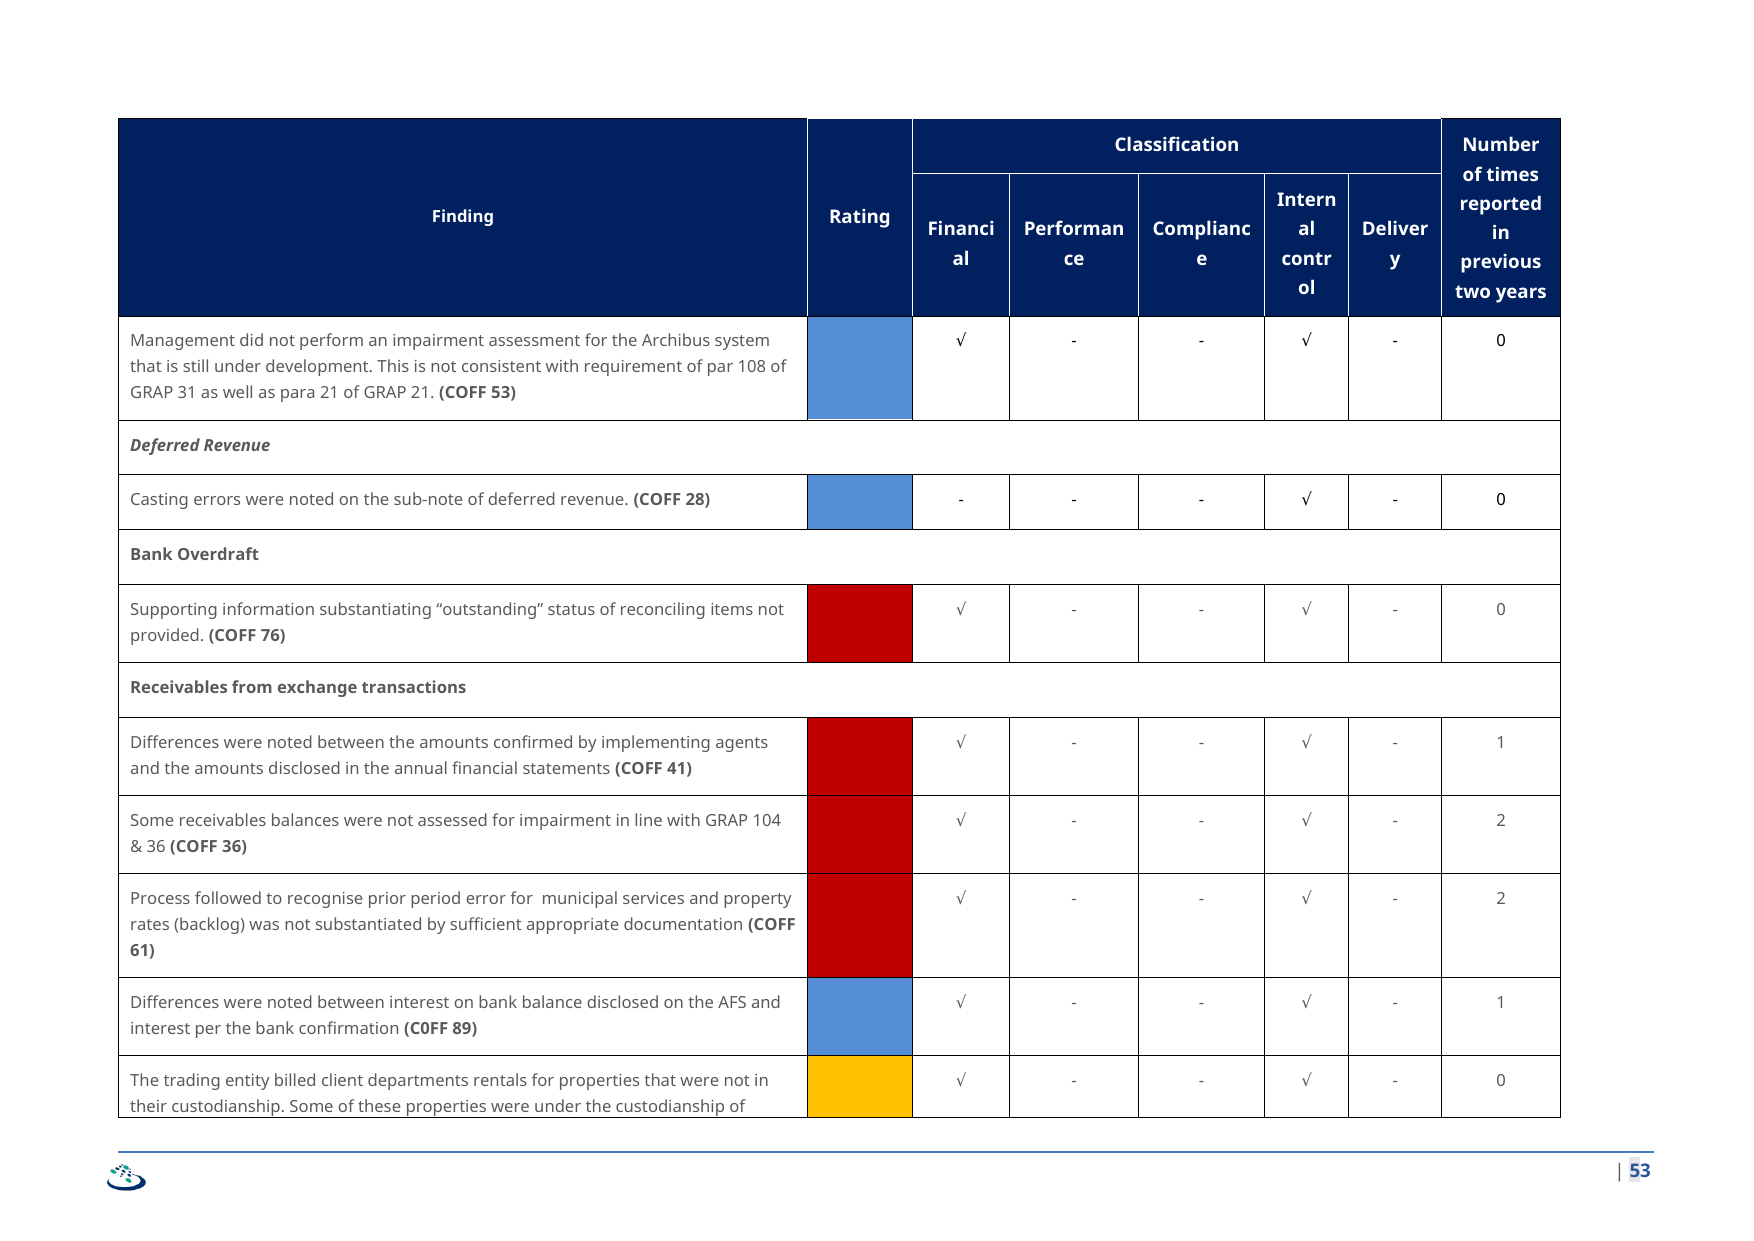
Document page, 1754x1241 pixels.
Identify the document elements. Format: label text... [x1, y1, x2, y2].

table_cell Process followed to recognise prior period error for municipal services and property rates (backlog) was not substantiated by sufficient appropriate documentation (COFF 61) [119, 874, 807, 977]
table_cell √ [913, 796, 1009, 873]
table_cell - [1349, 978, 1441, 1055]
table_cell - [1010, 874, 1138, 977]
table_cell √ [913, 718, 1009, 795]
table_header Classification [913, 119, 1441, 173]
table_cell - [1139, 317, 1264, 419]
table_cell [808, 978, 912, 1055]
table_cell [808, 874, 912, 977]
table_cell √ [913, 978, 1009, 1055]
table_cell 0 [1442, 1056, 1560, 1117]
table_cell Deferred Revenue [119, 421, 1560, 474]
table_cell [119, 1056, 807, 1117]
table_cell Management did not perform an impairment assessment for the Archibus system that is still under development. This is not consistent with requirement of par 108 of GRAP 31 as well as para 21 of GRAP 21. (COFF 53) [119, 317, 807, 419]
picture [77, 1163, 177, 1191]
table_cell [808, 317, 912, 419]
table_cell - [1010, 475, 1138, 529]
table_cell - [1139, 475, 1264, 529]
table_cell - [1349, 796, 1441, 873]
table_header Rating [808, 119, 912, 316]
table_cell Supporting information substantiating “outstanding” status of reconciling items not provided. (COFF 76) [119, 585, 807, 662]
table_cell - [913, 475, 1009, 529]
table_cell √ [1265, 475, 1348, 529]
table_cell - [1139, 1056, 1264, 1117]
table_cell Differences were noted between interest on bank balance disclosed on the AFS and interest per the bank confirmation (C0FF 89) [119, 978, 807, 1055]
table_cell - [1349, 874, 1441, 977]
table_cell - [1349, 718, 1441, 795]
table_cell - [1010, 796, 1138, 873]
table_header Number of times reported in previous two years [1442, 119, 1560, 316]
table_cell Some receivables balances were not assessed for impairment in line with GRAP 104 & 36 (COFF 36) [119, 796, 807, 873]
table_cell √ [913, 1056, 1009, 1117]
table_cell - [1139, 796, 1264, 873]
table_cell 1 [1442, 718, 1560, 795]
table_cell Internal control [1265, 174, 1348, 316]
table_cell √ [1265, 796, 1348, 873]
table_cell √ [1265, 317, 1348, 419]
table_cell - [1349, 317, 1441, 419]
table_cell - [1349, 585, 1441, 662]
table_cell - [1139, 978, 1264, 1055]
table_cell Differences were noted between the amounts confirmed by implementing agents and the amounts disclosed in the annual financial statements (COFF 41) [119, 718, 807, 795]
table_cell 0 [1442, 317, 1560, 419]
table_cell 1 [1442, 978, 1560, 1055]
table_cell Casting errors were noted on the sub-note of deferred revenue. (COFF 28) [119, 475, 807, 529]
table_cell 2 [1442, 874, 1560, 977]
table_cell [808, 475, 912, 529]
table_cell - [1349, 1056, 1441, 1117]
table_cell - [1139, 585, 1264, 662]
table_cell √ [913, 585, 1009, 662]
table_cell Bank Overdraft [119, 530, 1560, 584]
table_cell - [1010, 978, 1138, 1055]
table_cell - [1139, 874, 1264, 977]
table_cell 0 [1442, 585, 1560, 662]
table_cell √ [1265, 1056, 1348, 1117]
table_cell [808, 1056, 912, 1117]
table_cell [808, 585, 912, 662]
table_cell - [1010, 317, 1138, 419]
table_cell - [1139, 718, 1264, 795]
table_cell √ [913, 874, 1009, 977]
table_cell Financial [913, 174, 1009, 316]
table_cell - [1010, 718, 1138, 795]
table_cell √ [1265, 874, 1348, 977]
table_cell - [1010, 1056, 1138, 1117]
table_cell - [1010, 585, 1138, 662]
table_cell √ [1265, 718, 1348, 795]
table_cell Compliance [1139, 174, 1264, 316]
table_cell √ [1265, 585, 1348, 662]
table_cell √ [913, 317, 1009, 419]
table_cell [808, 796, 912, 873]
table_cell 2 [1442, 796, 1560, 873]
table_cell √ [1265, 978, 1348, 1055]
table_cell 0 [1442, 475, 1560, 529]
table_cell Receivables from exchange transactions [119, 663, 1560, 717]
table_cell [808, 718, 912, 795]
table_cell - [1349, 475, 1441, 529]
table_cell Delivery [1349, 174, 1441, 316]
table_cell Performance [1010, 174, 1138, 316]
table_header Finding [119, 119, 807, 316]
